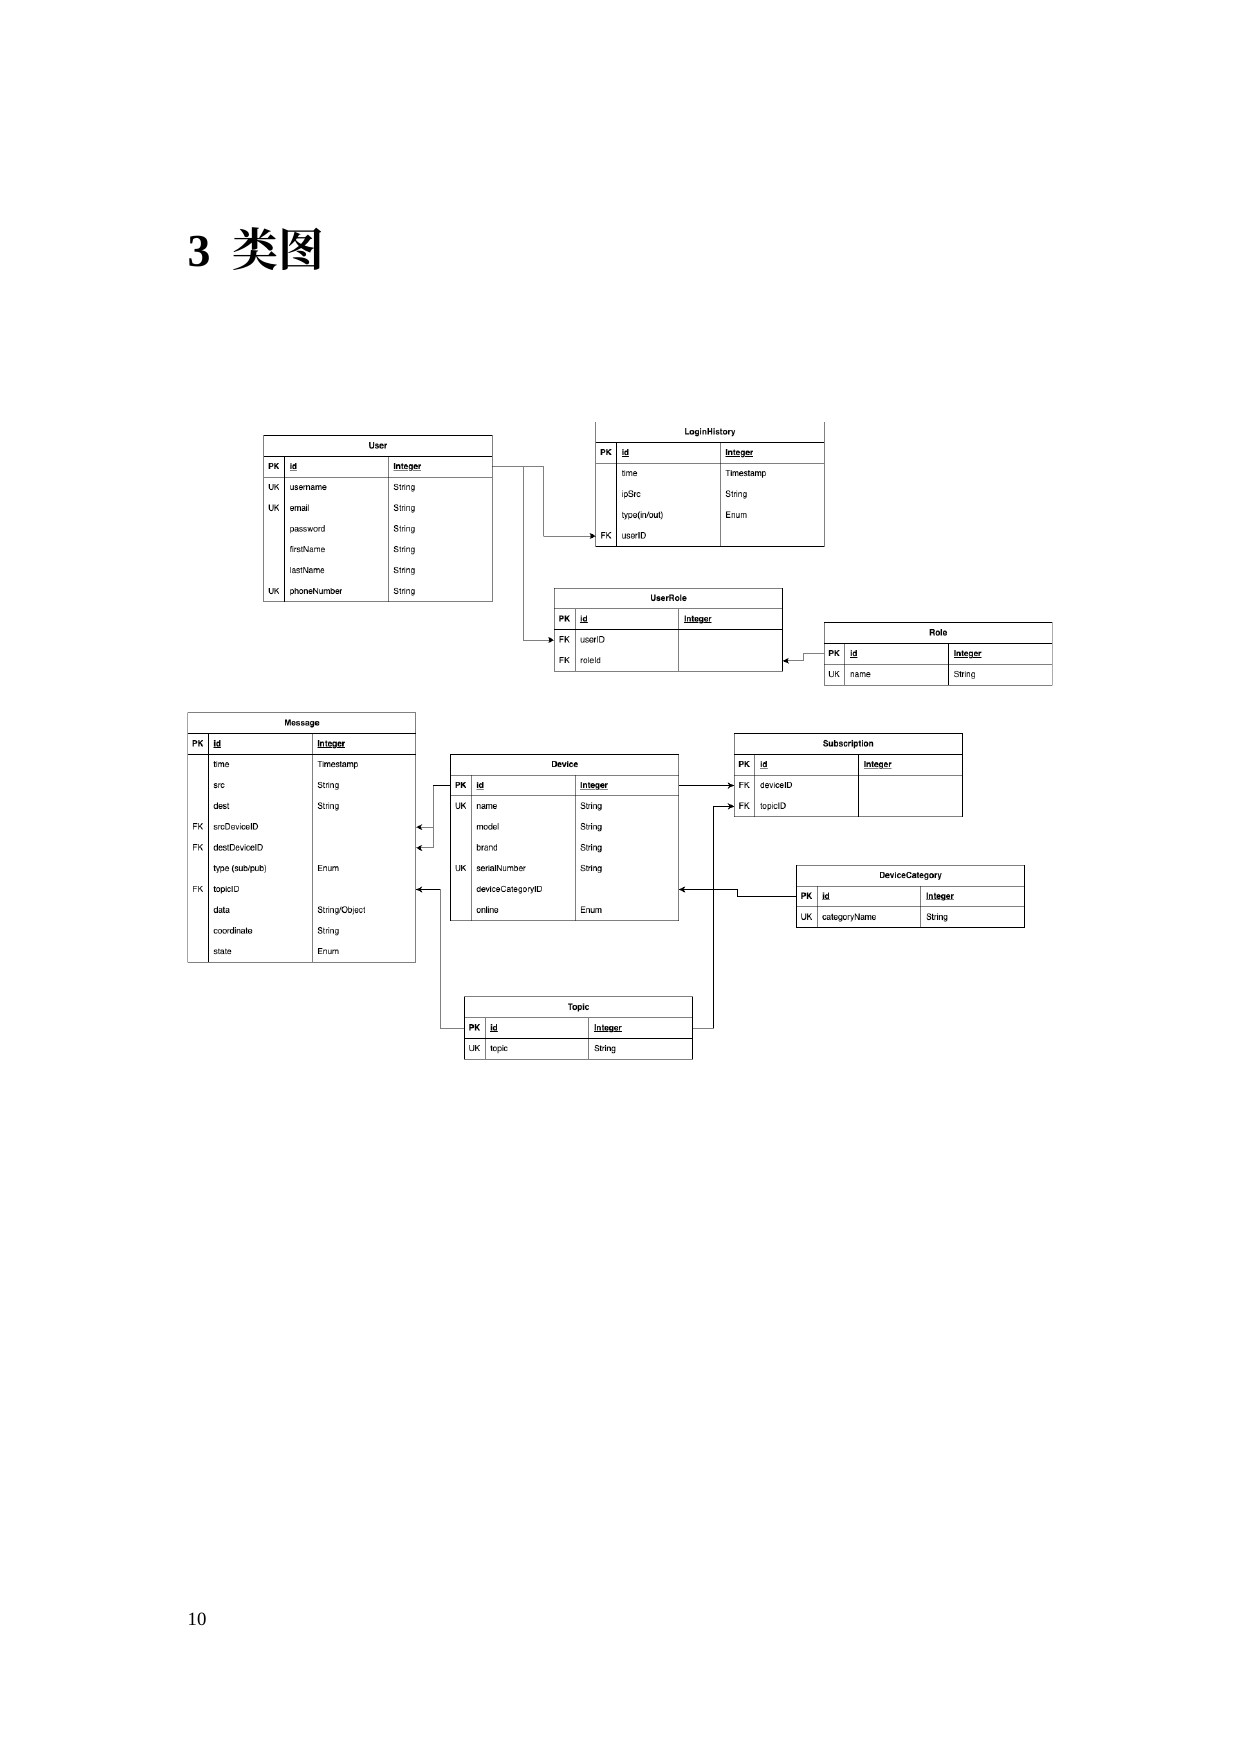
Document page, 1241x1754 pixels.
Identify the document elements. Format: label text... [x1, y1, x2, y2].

subtitle 类图 [187, 197, 1053, 295]
picture [187, 422, 1053, 1060]
